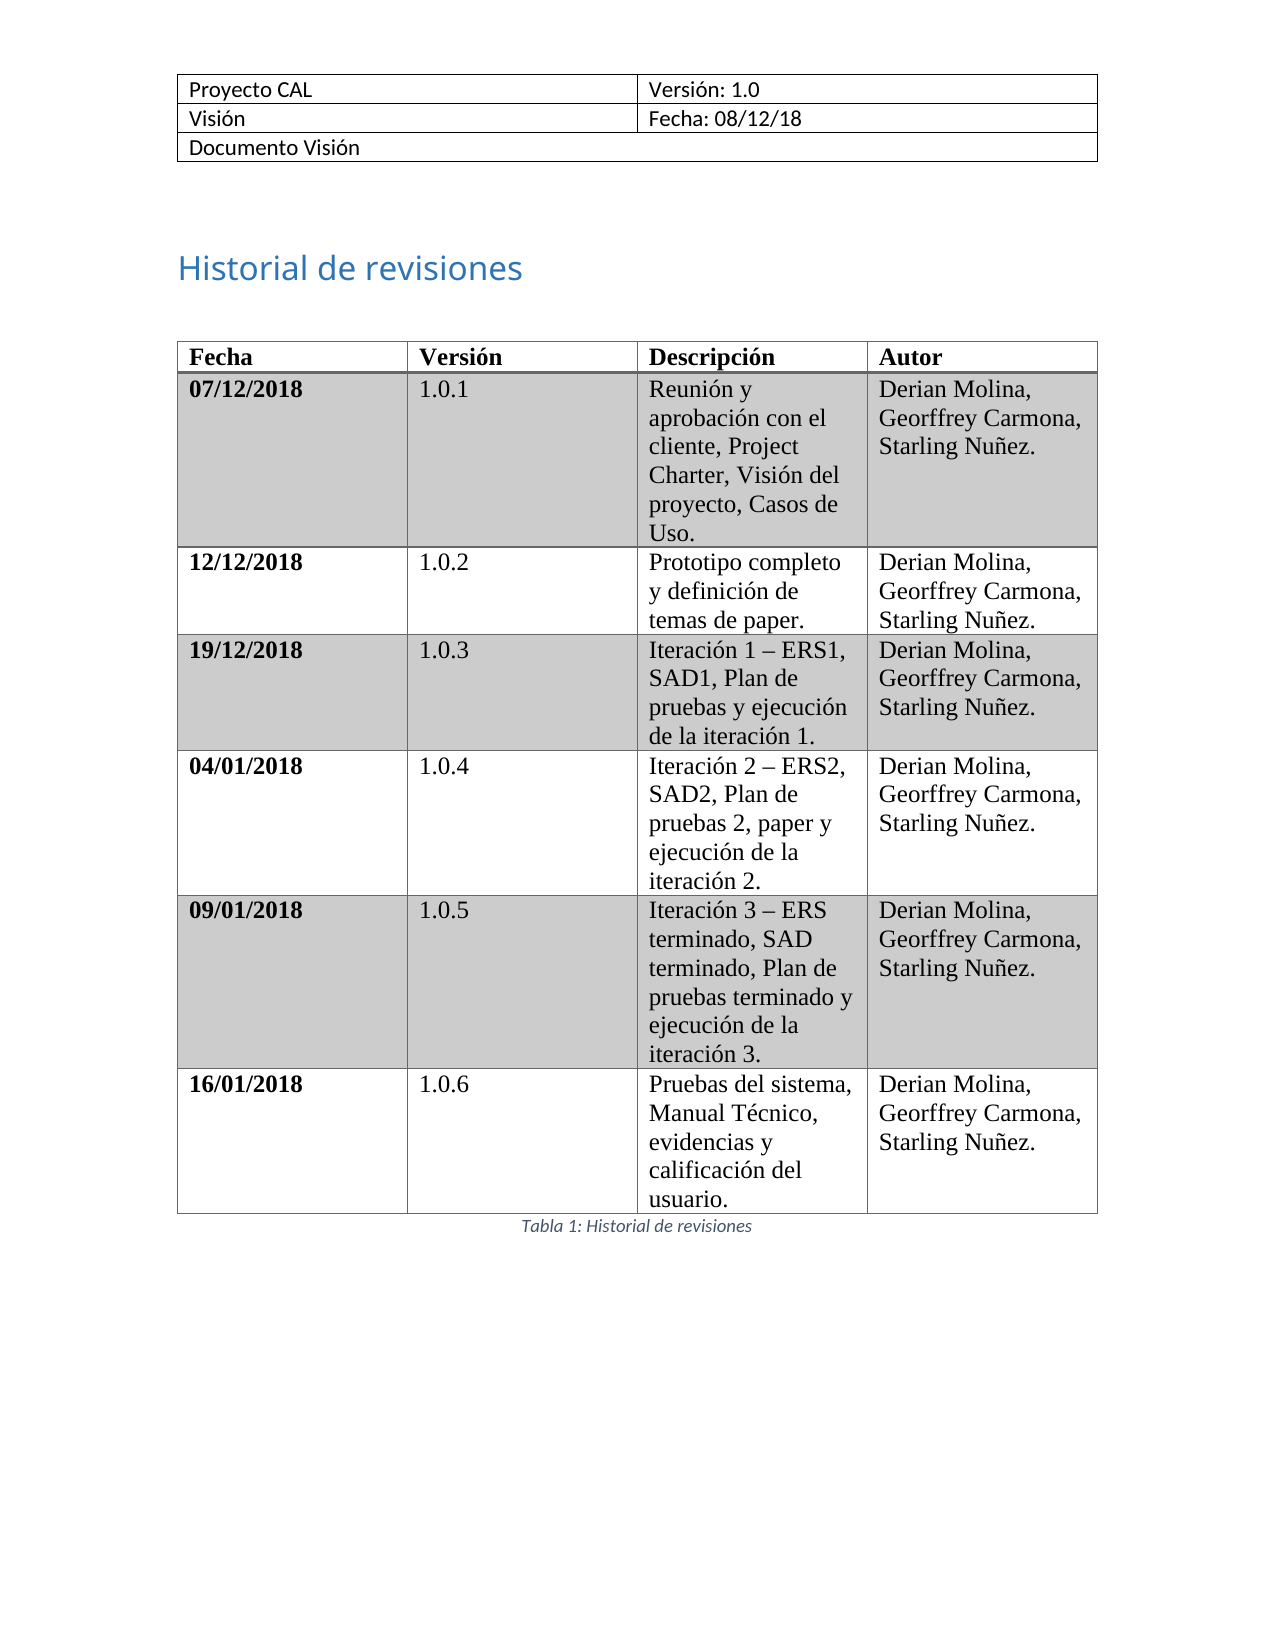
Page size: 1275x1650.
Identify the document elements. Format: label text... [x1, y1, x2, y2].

table_cell 12/12/2018 [178, 548, 407, 634]
table_cell Iteración 3 – ERS terminado, SAD terminado, Plan de pruebas terminado y ejecución de la iteración 3. [638, 896, 867, 1068]
table_cell Derian Molina, Georffrey Carmona, Starling Nuñez. [868, 548, 1097, 634]
table_cell Reunión y aprobación con el cliente, Project Charter, Visión del proyecto, Casos de Uso. [638, 374, 867, 546]
table_cell Derian Molina, Georffrey Carmona, Starling Nuñez. [868, 896, 1097, 1068]
table_cell Derian Molina, Georffrey Carmona, Starling Nuñez. [868, 635, 1097, 750]
table_cell 1.0.5 [408, 896, 637, 1068]
table_cell 1.0.2 [408, 548, 637, 634]
table_header Fecha [178, 342, 407, 371]
table_cell Derian Molina, Georffrey Carmona, Starling Nuñez. [868, 374, 1097, 546]
table_cell Derian Molina, Georffrey Carmona, Starling Nuñez. [868, 1069, 1097, 1213]
table_cell 19/12/2018 [178, 635, 407, 750]
text Tabla 1: Historial de revisiones [177, 1214, 1098, 1237]
table_header Autor [868, 342, 1097, 371]
table_cell 1.0.4 [408, 751, 637, 894]
table_cell 1.0.3 [408, 635, 637, 750]
table_cell 16/01/2018 [178, 1069, 407, 1213]
subtitle Historial de revisiones [177, 245, 1098, 291]
table_cell Iteración 2 – ERS2, SAD2, Plan de pruebas 2, paper y ejecución de la iteración 2. [638, 751, 867, 894]
table_cell 09/01/2018 [178, 896, 407, 1068]
table_cell Pruebas del sistema, Manual Técnico, evidencias y calificación del usuario. [638, 1069, 867, 1213]
table_cell 1.0.6 [408, 1069, 637, 1213]
table_cell Iteración 1 – ERS1, SAD1, Plan de pruebas y ejecución de la iteración 1. [638, 635, 867, 750]
table_header Descripción [638, 342, 867, 371]
table_cell 1.0.1 [408, 374, 637, 546]
table_cell Derian Molina, Georffrey Carmona, Starling Nuñez. [868, 751, 1097, 894]
table_cell Prototipo completo y definición de temas de paper. [638, 548, 867, 634]
table_cell 07/12/2018 [178, 374, 407, 546]
table_header Versión [408, 342, 637, 371]
table_cell 04/01/2018 [178, 751, 407, 894]
